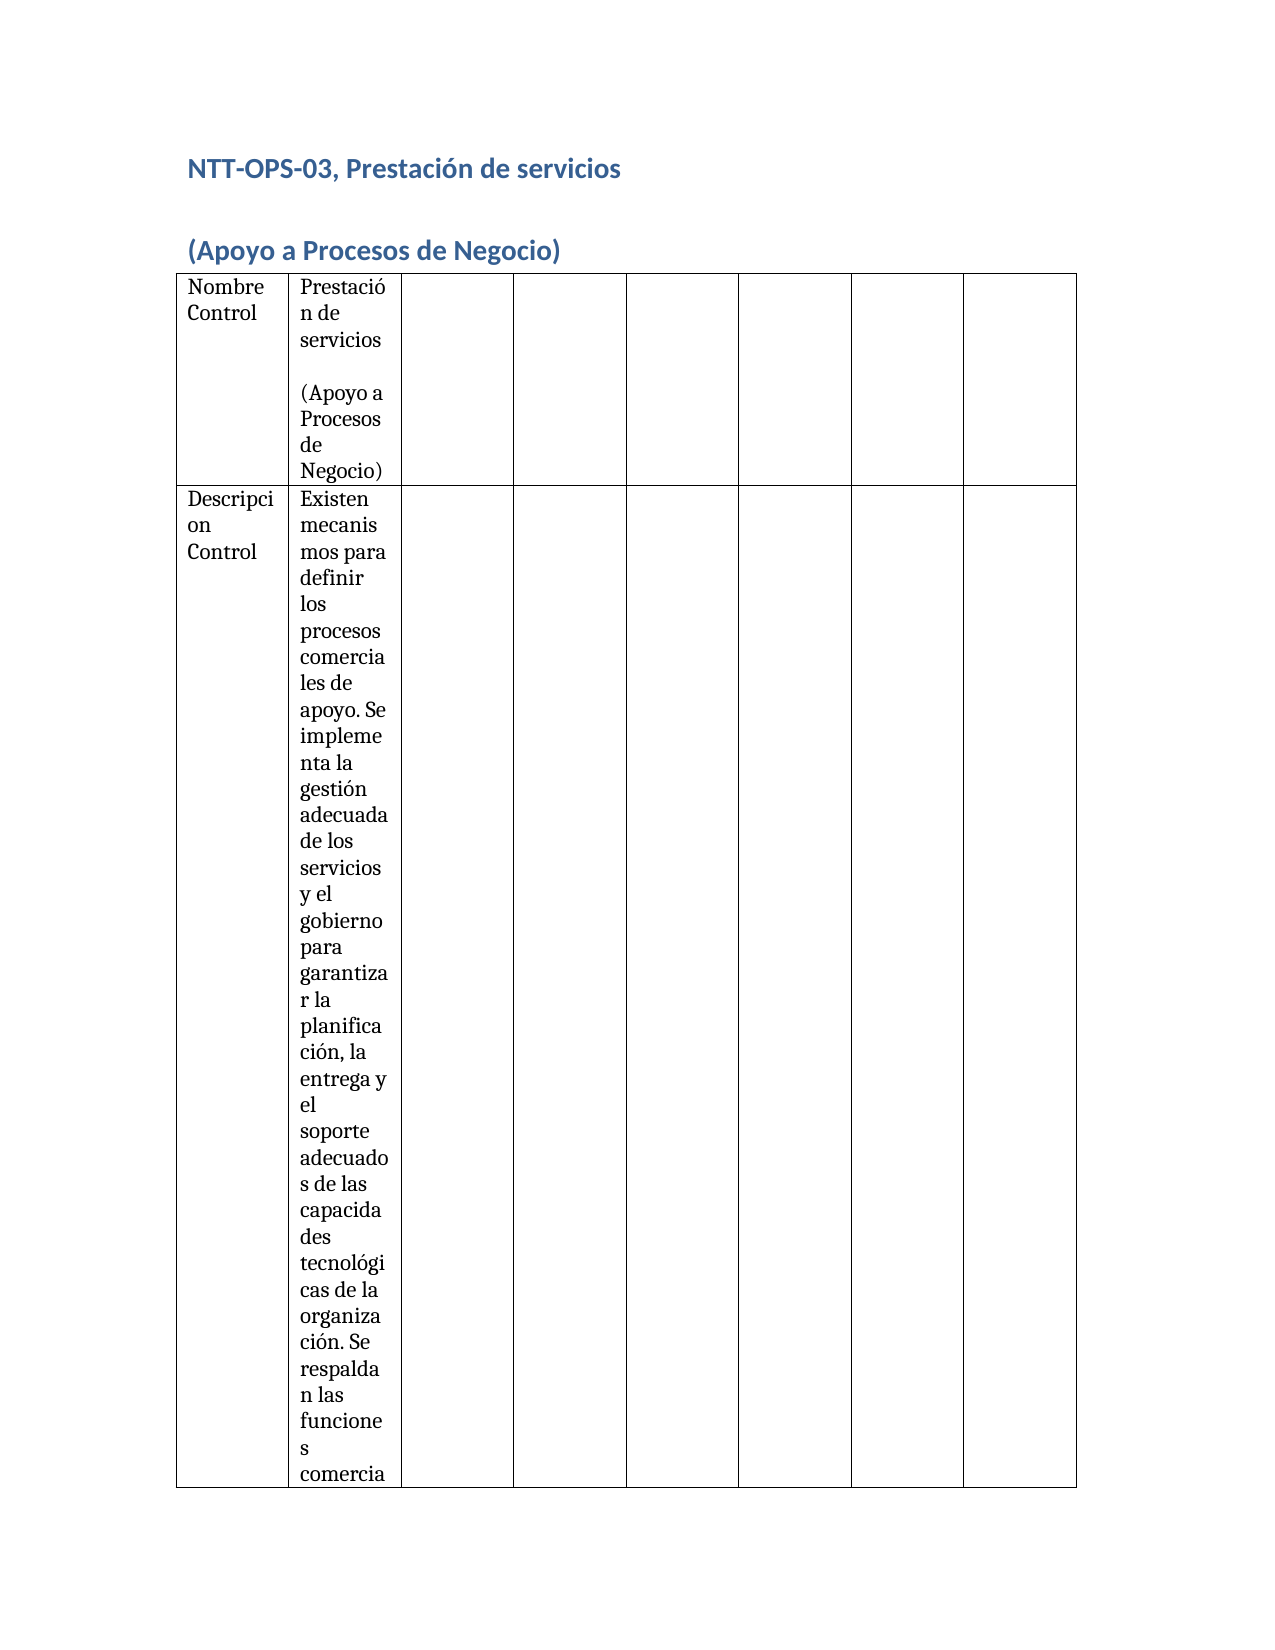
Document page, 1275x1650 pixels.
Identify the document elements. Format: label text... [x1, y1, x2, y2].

table_cell [627, 486, 738, 1487]
table_header [852, 274, 963, 485]
table_header Nombre Control [177, 274, 288, 485]
table_cell [402, 486, 513, 1487]
table_header [739, 274, 851, 485]
subtitle NTT-OPS-03, Prestación de servicios (Apoyo a Procesos de Negocio) [187, 150, 1087, 267]
table_cell [852, 486, 963, 1487]
table_header [402, 274, 513, 485]
table_cell [964, 486, 1076, 1487]
table_header [964, 274, 1076, 485]
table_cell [289, 486, 401, 1487]
table_cell [739, 486, 851, 1487]
table_header [627, 274, 738, 485]
table_cell [514, 486, 626, 1487]
table_cell Descripcion Control [177, 486, 288, 1487]
table_header [514, 274, 626, 485]
table_header Prestación de servicios (Apoyo a Procesos de Negocio) [289, 274, 401, 485]
